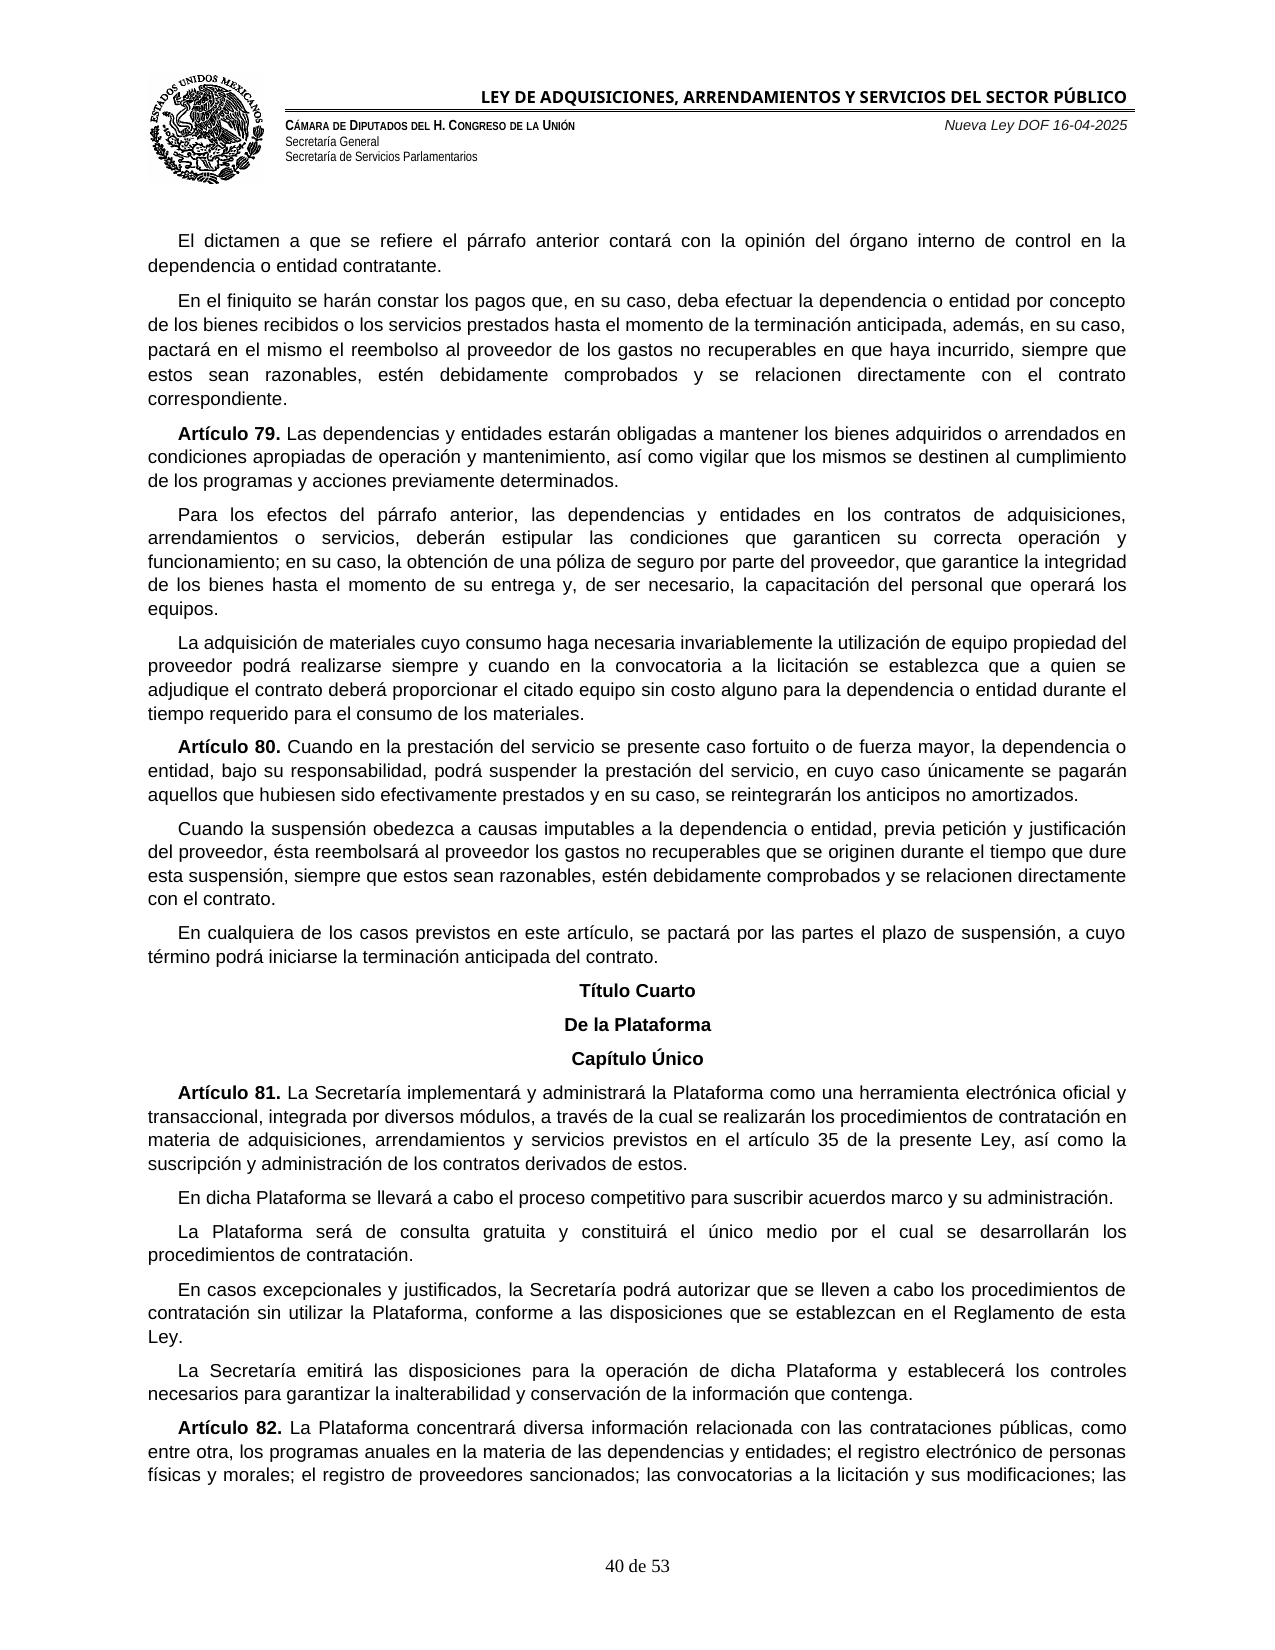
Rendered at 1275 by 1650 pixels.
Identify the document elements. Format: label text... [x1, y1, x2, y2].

text Artículo 79. Las dependencias y entidades estarán obligadas a mantener los bienes adquiridos o arrendados en condiciones apropiadas de operación y mantenimiento, así como vigilar que los mismos se destinen al cumplimiento de los programas y acciones previamente determinados. [148, 421, 1127, 492]
text Para los efectos del párrafo anterior, las dependencias y entidades en los contratos de adquisiciones, arrendamientos o servicios, deberán estipular las condiciones que garanticen su correcta operación y funcionamiento; en su caso, la obtención de una póliza de seguro por parte del proveedor, que garantice la integridad de los bienes hasta el momento de su entrega y, de ser necesario, la capacitación del personal que operará los equipos. [148, 502, 1127, 620]
text Artículo 81. La Secretaría implementará y administrará la Plataforma como una herramienta electrónica oficial y transaccional, integrada por diversos módulos, a través de la cual se realizarán los procedimientos de contratación en materia de adquisiciones, arrendamientos y servicios previstos en el artículo 35 de la presente Ley, así como la suscripción y administración de los contratos derivados de estos. [148, 1081, 1127, 1175]
text En casos excepcionales y justificados, la Secretaría podrá autorizar que se lleven a cabo los procedimientos de contratación sin utilizar la Plataforma, conforme a las disposiciones que se establezcan en el Reglamento de esta Ley. [148, 1277, 1127, 1348]
text En dicha Plataforma se llevará a cabo el proceso competitivo para suscribir acuerdos marco y su administración. [148, 1186, 1127, 1209]
text En el finiquito se harán constar los pagos que, en su caso, deba efectuar la dependencia o entidad por concepto de los bienes recibidos o los servicios prestados hasta el momento de la terminación anticipada, además, en su caso, pactará en el mismo el reembolso al proveedor de los gastos no recuperables en que haya incurrido, siempre que estos sean razonables, estén debidamente comprobados y se relacionen directamente con el contrato correspondiente. [148, 288, 1127, 411]
text En cualquiera de los casos previstos en este artículo, se pactará por las partes el plazo de suspensión, a cuyo término podrá iniciarse la terminación anticipada del contrato. [148, 921, 1127, 968]
text La Plataforma será de consulta gratuita y constituirá el único medio por el cual se desarrollarán los procedimientos de contratación. [148, 1219, 1127, 1267]
text Capítulo Único [148, 1047, 1127, 1070]
text La Secretaría emitirá las disposiciones para la operación de dicha Plataforma y establecerá los controles necesarios para garantizar la inalterabilidad y conservación de la información que contenga. [148, 1358, 1127, 1405]
text Título Cuarto [148, 979, 1127, 1002]
text Artículo 80. Cuando en la prestación del servicio se presente caso fortuito o de fuerza mayor, la dependencia o entidad, bajo su responsabilidad, podrá suspender la prestación del servicio, en cuyo caso únicamente se pagarán aquellos que hubiesen sido efectivamente prestados y en su caso, se reintegrarán los anticipos no amortizados. [148, 735, 1127, 806]
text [148, 1416, 1127, 1487]
text El dictamen a que se refiere el párrafo anterior contará con la opinión del órgano interno de control en la dependencia o entidad contratante. [148, 228, 1127, 277]
text De la Plataforma [148, 1013, 1127, 1036]
text Cuando la suspensión obedezca a causas imputables a la dependencia o entidad, previa petición y justificación del proveedor, ésta reembolsará al proveedor los gastos no recuperables que se originen durante el tiempo que dure esta suspensión, siempre que estos sean razonables, estén debidamente comprobados y se relacionen directamente con el contrato. [148, 816, 1127, 911]
text La adquisición de materiales cuyo consumo haga necesaria invariablemente la utilización de equipo propiedad del proveedor podrá realizarse siempre y cuando en la convocatoria a la licitación se establezca que a quien se adjudique el contrato deberá proporcionar el citado equipo sin costo alguno para la dependencia o entidad durante el tiempo requerido para el consumo de los materiales. [148, 631, 1127, 725]
